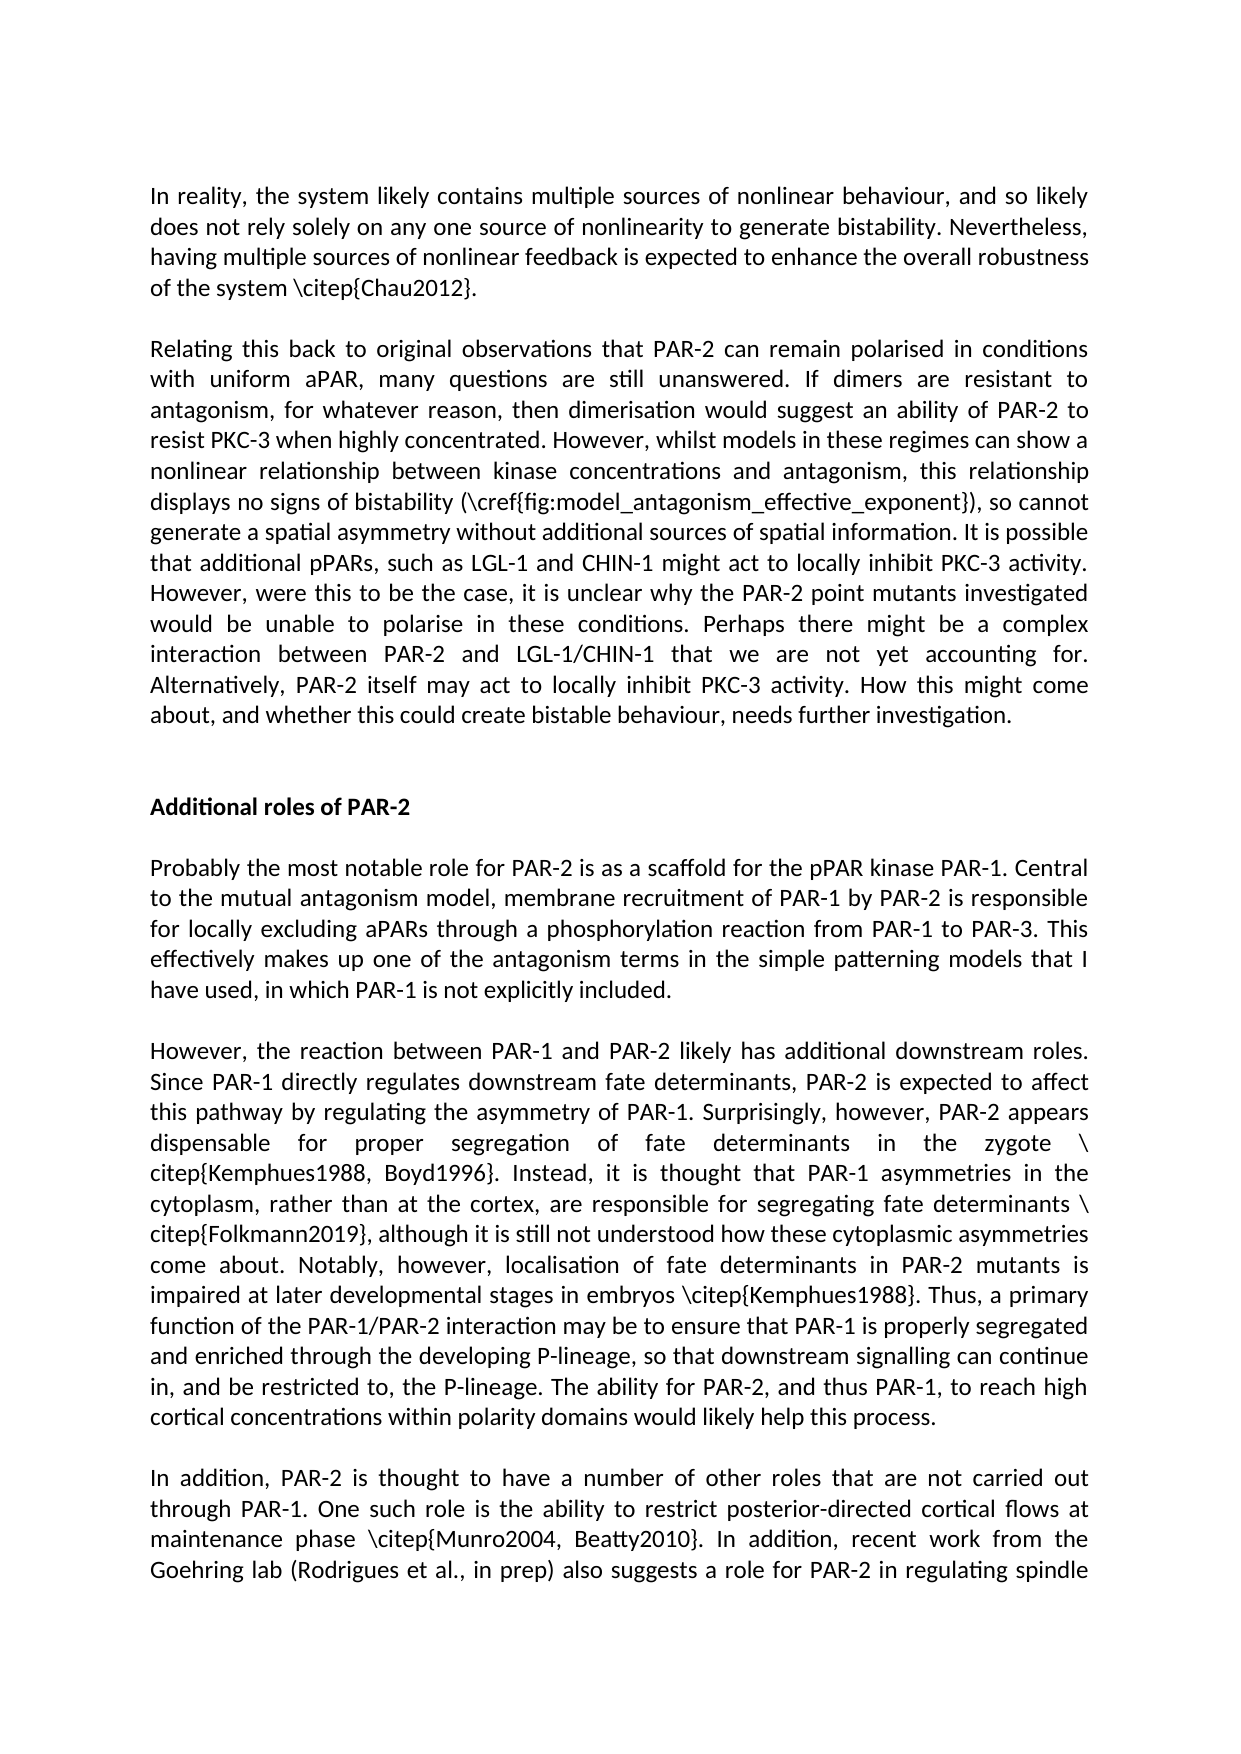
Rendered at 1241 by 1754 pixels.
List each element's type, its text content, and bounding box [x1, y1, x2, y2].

text Relating this back to original observations that PAR-2 can remain polarised in conditions with uniform aPAR, many questions are still unanswered. If dimers are resistant to antagonism, for whatever reason, then dimerisation would suggest an ability of PAR-2 to resist PKC-3 when highly concentrated. However, whilst models in these regimes can show a nonlinear relationship between kinase concentrations and antagonism, this relationship displays no signs of bistability (\cref{fig:model_antagonism_effective_exponent}), so cannot generate a spatial asymmetry without additional sources of spatial information. It is possible that additional pPARs, such as LGL-1 and CHIN-1 might act to locally inhibit PKC-3 activity. However, were this to be the case, it is unclear why the PAR-2 point mutants investigated would be unable to polarise in these conditions. Perhaps there might be a complex interaction between PAR-2 and LGL-1/CHIN-1 that we are not yet accounting for. Alternatively, PAR-2 itself may act to locally inhibit PKC-3 activity. How this might come about, and whether this could create bistable behaviour, needs further investigation. [150, 333, 1090, 730]
text Probably the most notable role for PAR-2 is as a scaffold for the pPAR kinase PAR-1. Central to the mutual antagonism model, membrane recruitment of PAR-1 by PAR-2 is responsible for locally excluding aPARs through a phosphorylation reaction from PAR-1 to PAR-3. This effectively makes up one of the antagonism terms in the simple patterning models that I have used, in which PAR-1 is not explicitly included. [150, 852, 1090, 1004]
text In reality, the system likely contains multiple sources of nonlinear behaviour, and so likely does not rely solely on any one source of nonlinearity to generate bistability. Nevertheless, having multiple sources of nonlinear feedback is expected to enhance the overall robustness of the system \citep{Chau2012}. [150, 181, 1090, 303]
text However, the reaction between PAR-1 and PAR-2 likely has additional downstream roles. Since PAR-1 directly regulates downstream fate determinants, PAR-2 is expected to affect this pathway by regulating the asymmetry of PAR-1. Surprisingly, however, PAR-2 appears dispensable for proper segregation of fate determinants in the zygote \citep{Kemphues1988, Boyd1996}. Instead, it is thought that PAR-1 asymmetries in the cytoplasm, rather than at the cortex, are responsible for segregating fate determinants \citep{Folkmann2019}, although it is still not understood how these cytoplasmic asymmetries come about. Notably, however, localisation of fate determinants in PAR-2 mutants is impaired at later developmental stages in embryos \citep{Kemphues1988}. Thus, a primary function of the PAR-1/PAR-2 interaction may be to ensure that PAR-1 is properly segregated and enriched through the developing P-lineage, so that downstream signalling can continue in, and be restricted to, the P-lineage. The ability for PAR-2, and thus PAR-1, to reach high cortical concentrations within polarity domains would likely help this process. [150, 1035, 1090, 1432]
text Additional roles of PAR-2 [150, 791, 1090, 821]
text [150, 1462, 1090, 1584]
